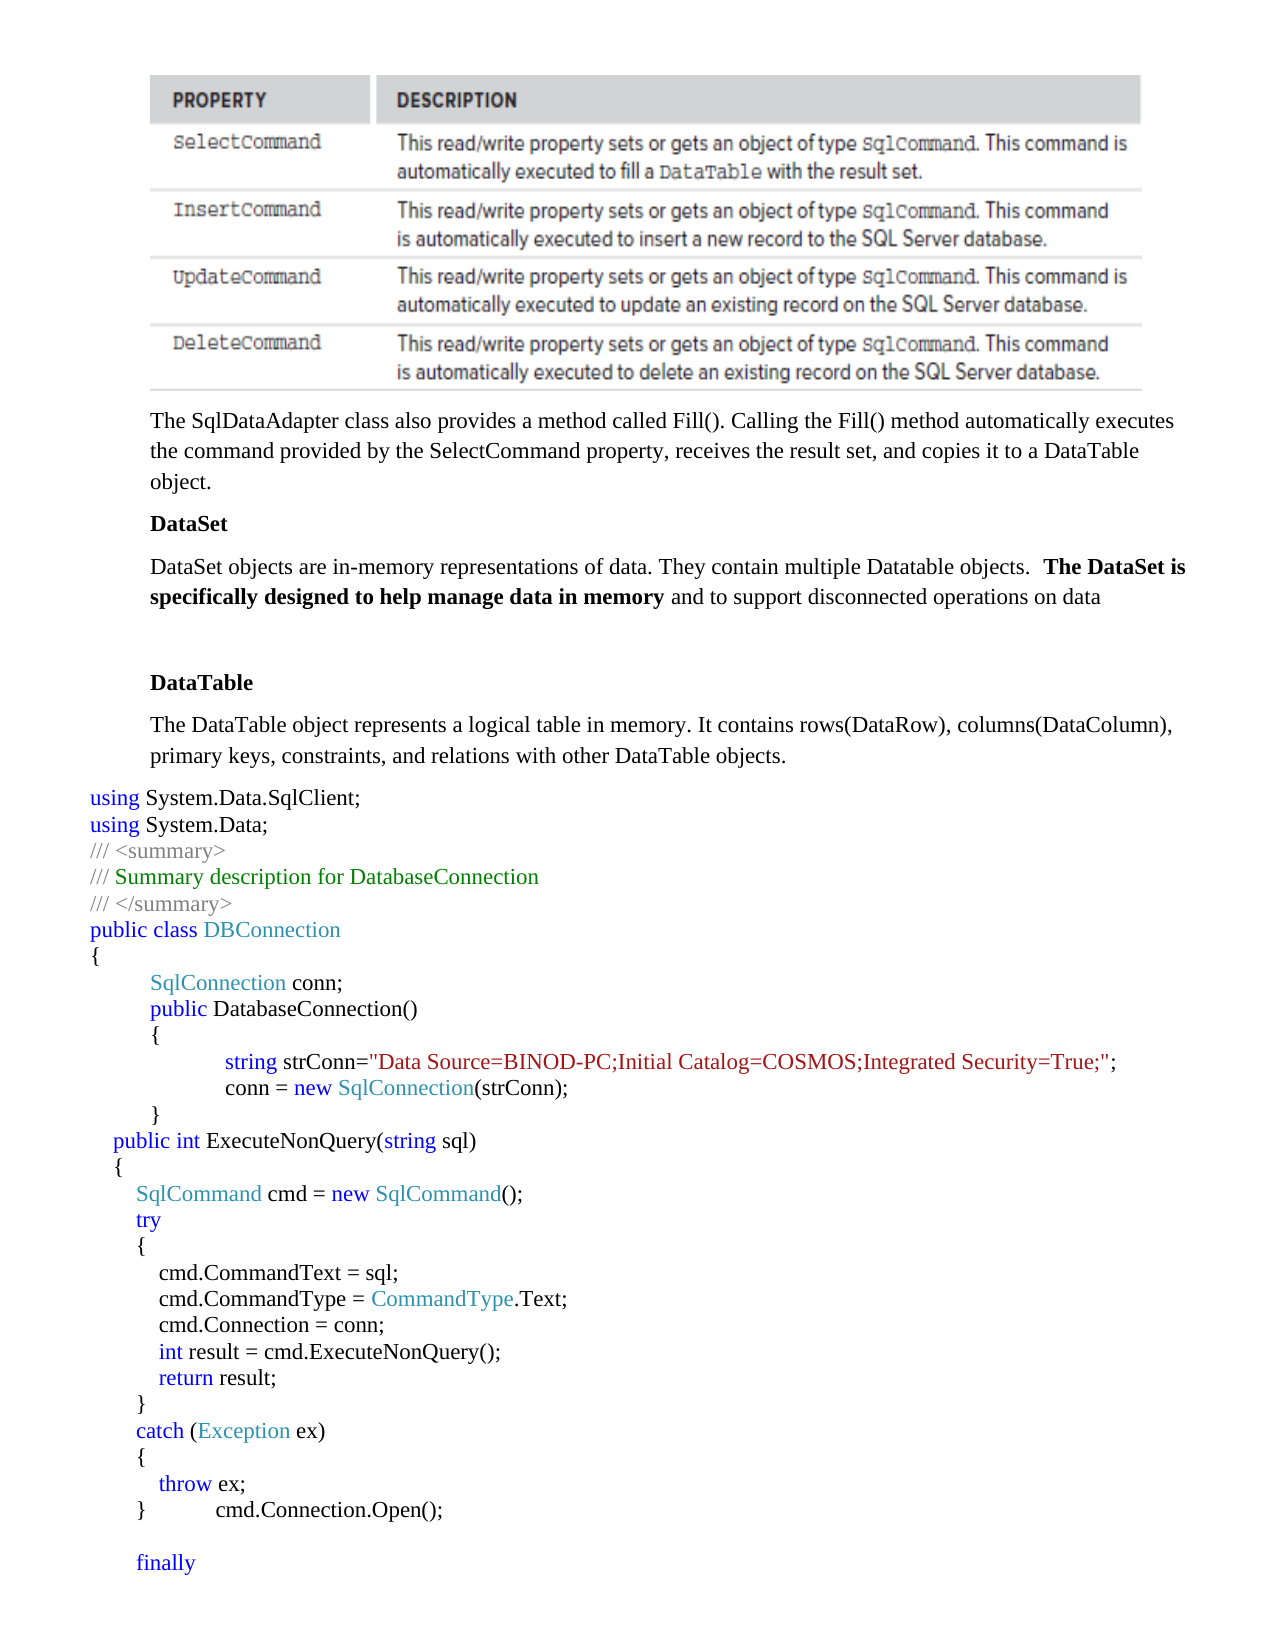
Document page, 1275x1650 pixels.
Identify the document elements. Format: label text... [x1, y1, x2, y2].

text int result = cmd.ExecuteNonQuery(); [90, 1338, 1260, 1364]
text The SqlDataAdapter class also provides a method called Fill(). Calling the Fill() method automatically executes the command provided by the SelectCommand property, receives the result set, and copies it to a DataTable object. [150, 407, 1200, 494]
text cmd.CommandText = sql; [90, 1259, 1260, 1285]
text cmd.CommandType = CommandType.Text; [90, 1285, 1260, 1311]
text { [90, 942, 1260, 969]
text SqlCommand cmd = new SqlCommand(); [90, 1180, 1260, 1206]
text cmd.Connection = conn; [90, 1311, 1260, 1338]
text DataTable [150, 669, 1200, 695]
text DataSet [150, 510, 1200, 537]
text SqlConnection conn; [90, 969, 1260, 995]
text return result; [90, 1364, 1260, 1391]
text finally [90, 1549, 1260, 1575]
text /// Summary description for DatabaseConnection [90, 863, 1260, 890]
text } cmd.Connection.Open(); [90, 1496, 1260, 1522]
text using System.Data; [90, 811, 1260, 837]
text conn = new SqlConnection(strConn); [90, 1074, 1260, 1101]
text public int ExecuteNonQuery(string sql) [90, 1127, 1260, 1153]
text The DataTable object represents a logical table in memory. It contains rows(DataRow), columns(DataColumn), primary keys, constraints, and relations with other DataTable objects. [150, 711, 1200, 768]
text string strConn="Data Source=BINOD-PC;Initial Catalog=COSMOS;Integrated Security=True;"; [90, 1048, 1260, 1074]
text using System.Data.SqlClient; [90, 784, 1260, 811]
text { [90, 1022, 1260, 1048]
text public class DBConnection [90, 916, 1260, 942]
text } [90, 1101, 1260, 1127]
text throw ex; [90, 1469, 1260, 1496]
text { [90, 1153, 1260, 1180]
text public DatabaseConnection() [90, 995, 1260, 1022]
text try [90, 1206, 1260, 1232]
text catch (Exception ex) [90, 1417, 1260, 1443]
text { [90, 1232, 1260, 1259]
text /// <summary> [90, 837, 1260, 863]
text DataSet objects are in-memory representations of data. They contain multiple Datatable objects. The DataSet is specifically designed to help manage data in memory and to support disconnected operations on data [150, 553, 1200, 610]
text } [90, 1391, 1260, 1417]
text { [90, 1443, 1260, 1469]
picture [150, 75, 1142, 391]
text /// </summary> [90, 890, 1260, 916]
